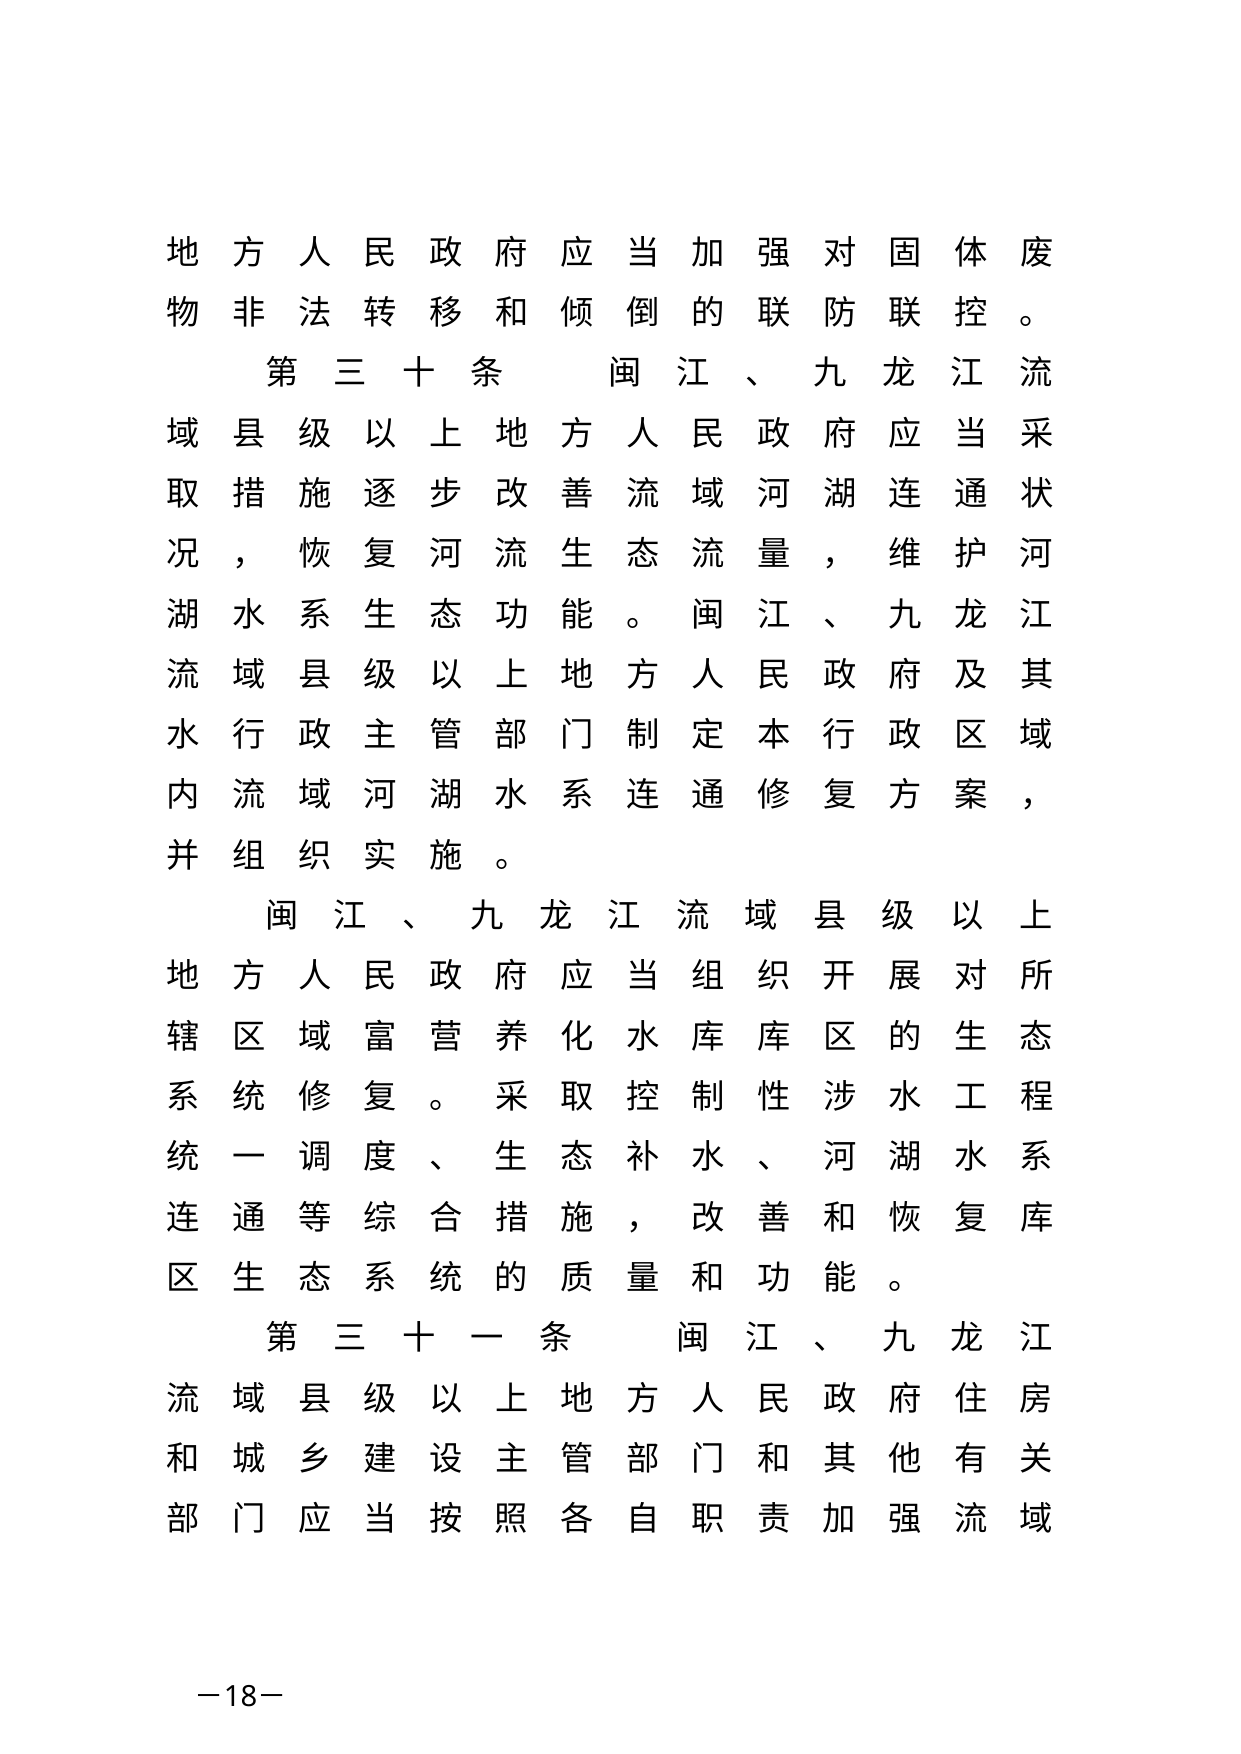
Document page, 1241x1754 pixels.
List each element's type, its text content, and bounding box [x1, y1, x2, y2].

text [167, 219, 1085, 340]
text 闽江、九龙江流域县级以上地方人民政府应当组织开展对所辖区域富营养化水库库区的生态系统修复。采取控制性涉水工程统一调度、生态补水、河湖水系连通等综合措施，改善和恢复库区生态系统的质量和功能。 [167, 883, 1085, 1305]
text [167, 1305, 1085, 1546]
text 第三十条 闽江、九龙江流域县级以上地方人民政府应当采取措施逐步改善流域河湖连通状况，恢复河流生态流量，维护河湖水系生态功能。闽江、九龙江流域县级以上地方人民政府及其水行政主管部门制定本行政区域内流域河湖水系连通修复方案，并组织实施。 [167, 340, 1085, 883]
